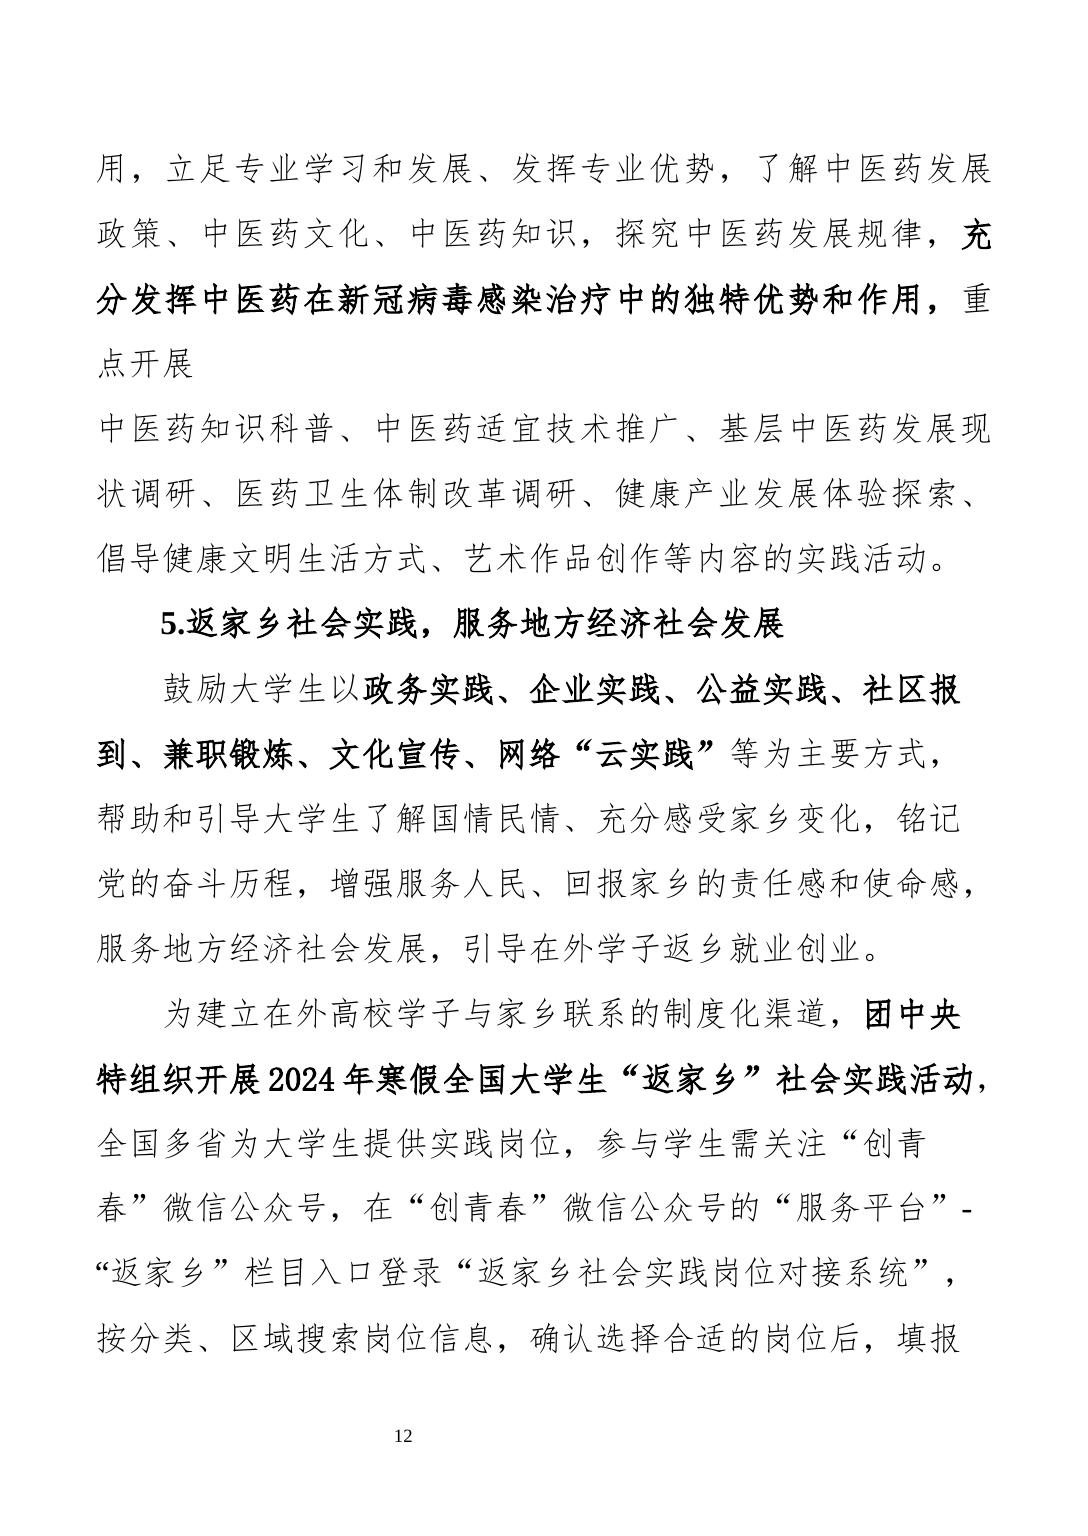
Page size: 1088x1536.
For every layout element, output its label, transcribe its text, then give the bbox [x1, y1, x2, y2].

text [94, 979, 993, 1369]
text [94, 134, 993, 394]
text 5.返家乡社会实践，服务地方经济社会发展 [160, 589, 993, 654]
text 鼓励大学生以政务实践、企业实践、公益实践、社区报到、兼职锻炼、文化宣传、网络“云实践”等为主要方式，帮助和引导大学生了解国情民情、充分感受家乡变化，铭记党的奋斗历程，增强服务人民、回报家乡的责任感和使命感，服务地方经济社会发展，引导在外学子返乡就业创业。 [94, 654, 993, 979]
text 中医药知识科普、中医药适宜技术推广、基层中医药发展现状调研、医药卫生体制改革调研、健康产业发展体验探索、倡导健康文明生活方式、艺术作品创作等内容的实践活动。 [94, 394, 993, 589]
